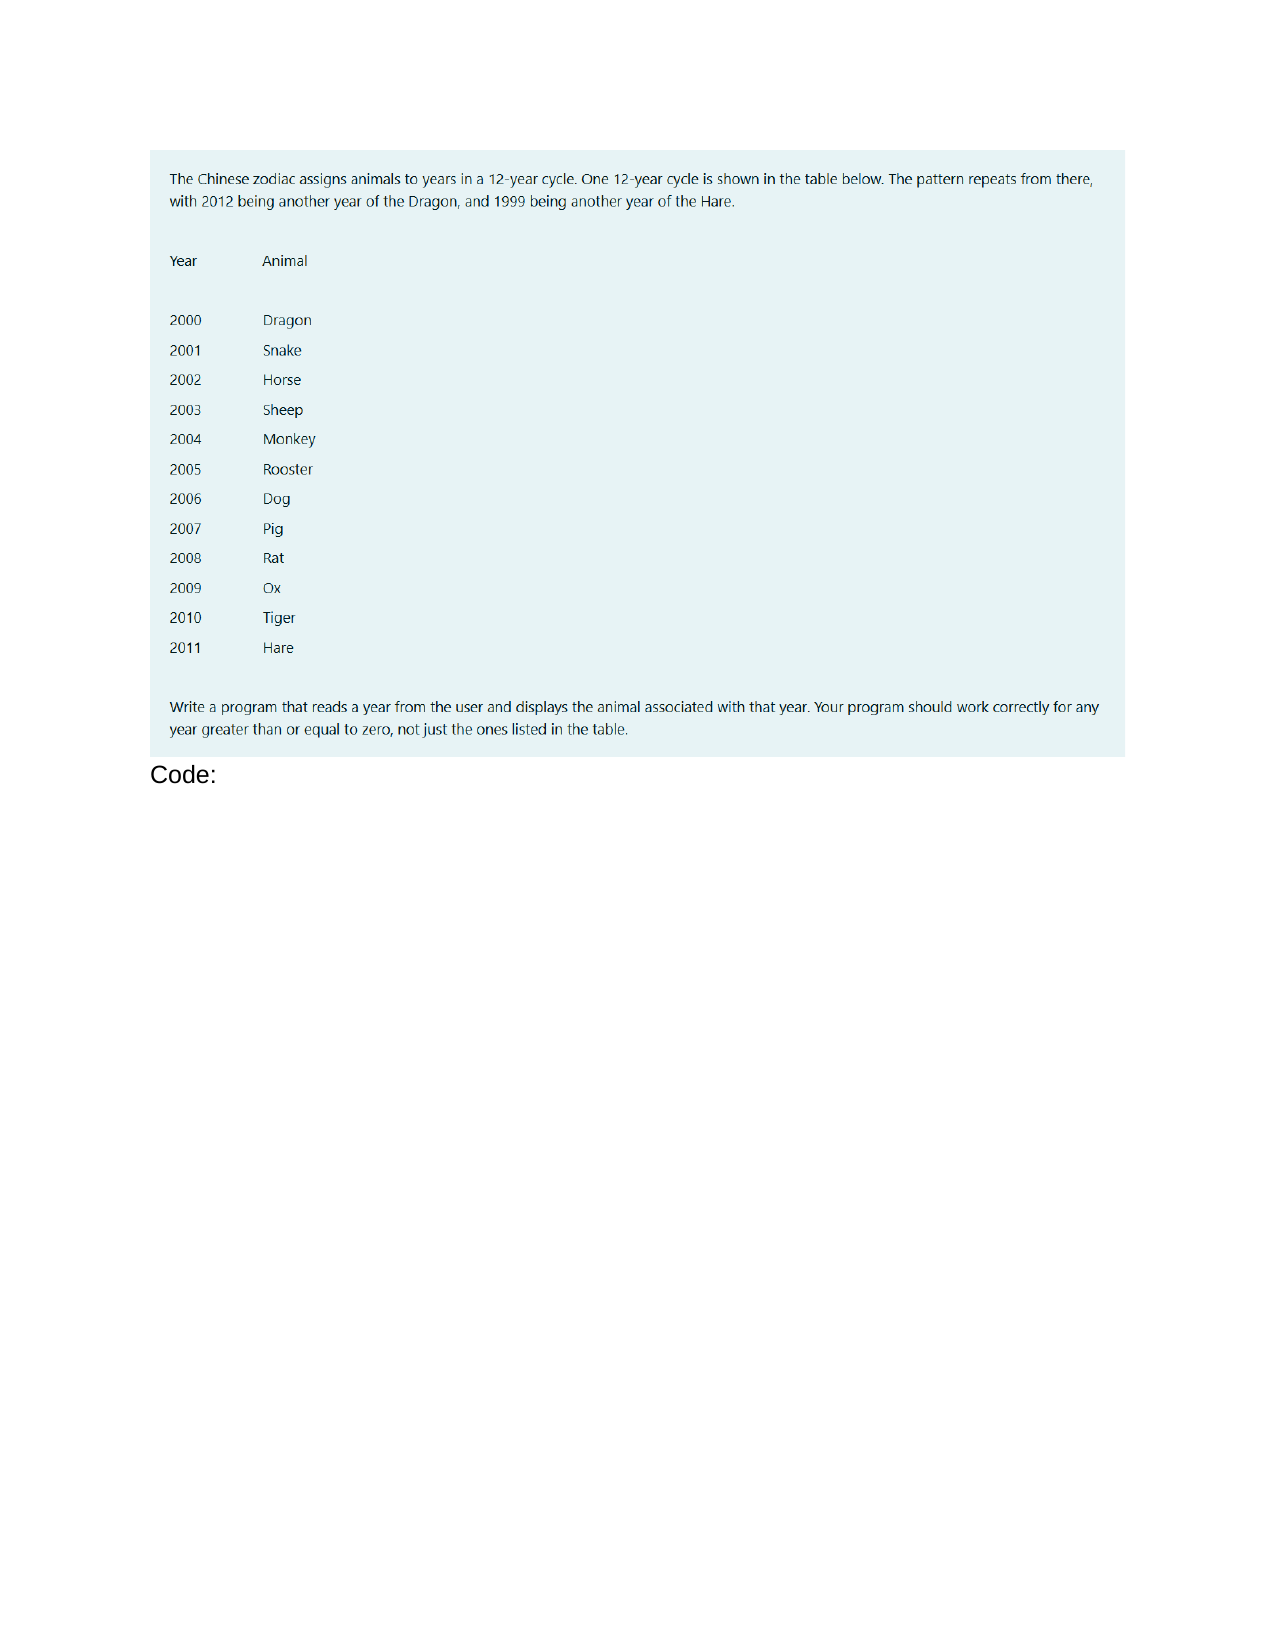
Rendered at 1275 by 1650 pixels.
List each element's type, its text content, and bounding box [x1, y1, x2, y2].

picture [150, 150, 1125, 757]
text Code: [150, 760, 1125, 789]
